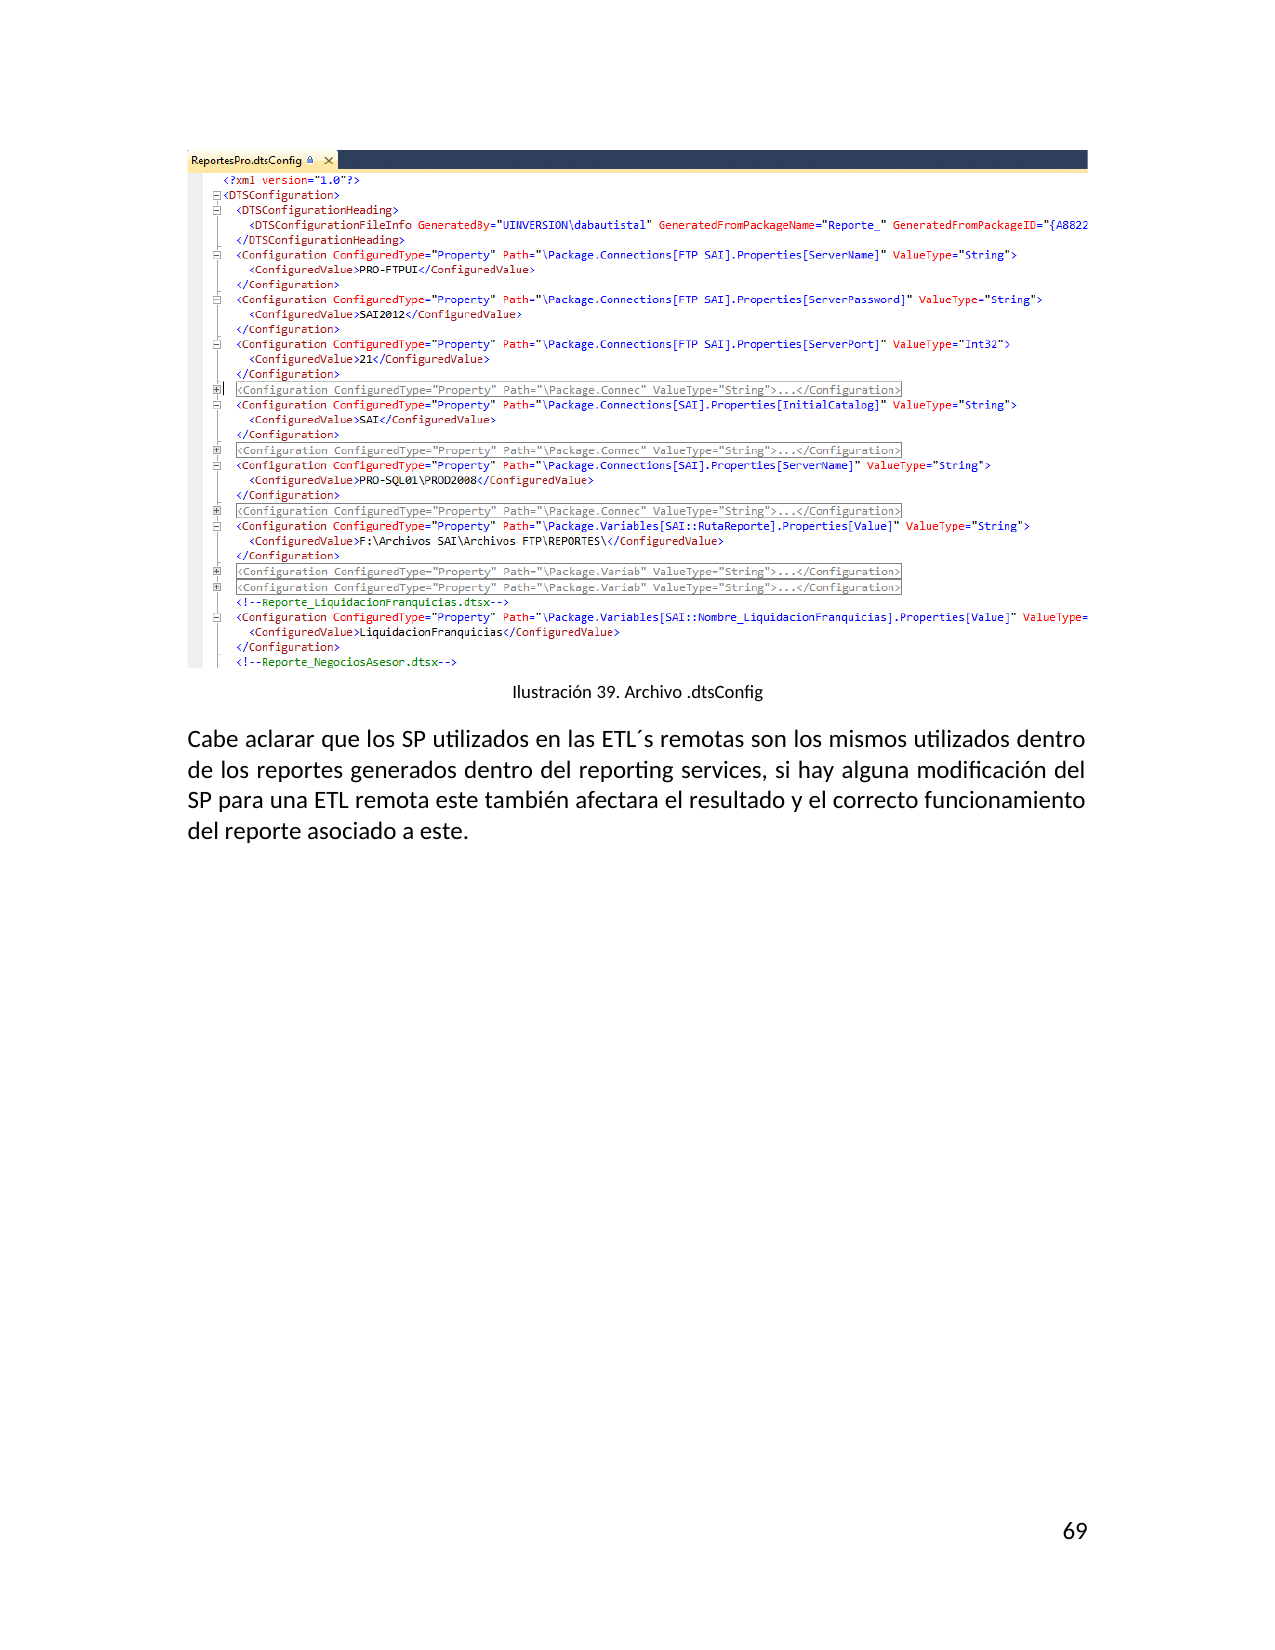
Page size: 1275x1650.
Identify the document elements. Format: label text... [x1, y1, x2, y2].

text Cabe aclarar que los SP utilizados en las ETL´s remotas son los mismos utilizados dentro de los reportes generados dentro del reporting services, si hay alguna modificación del SP para una ETL remota este también afectara el resultado y el correcto funcionamiento del reporte asociado a este. [187, 723, 1087, 846]
picture [187, 150, 1088, 668]
